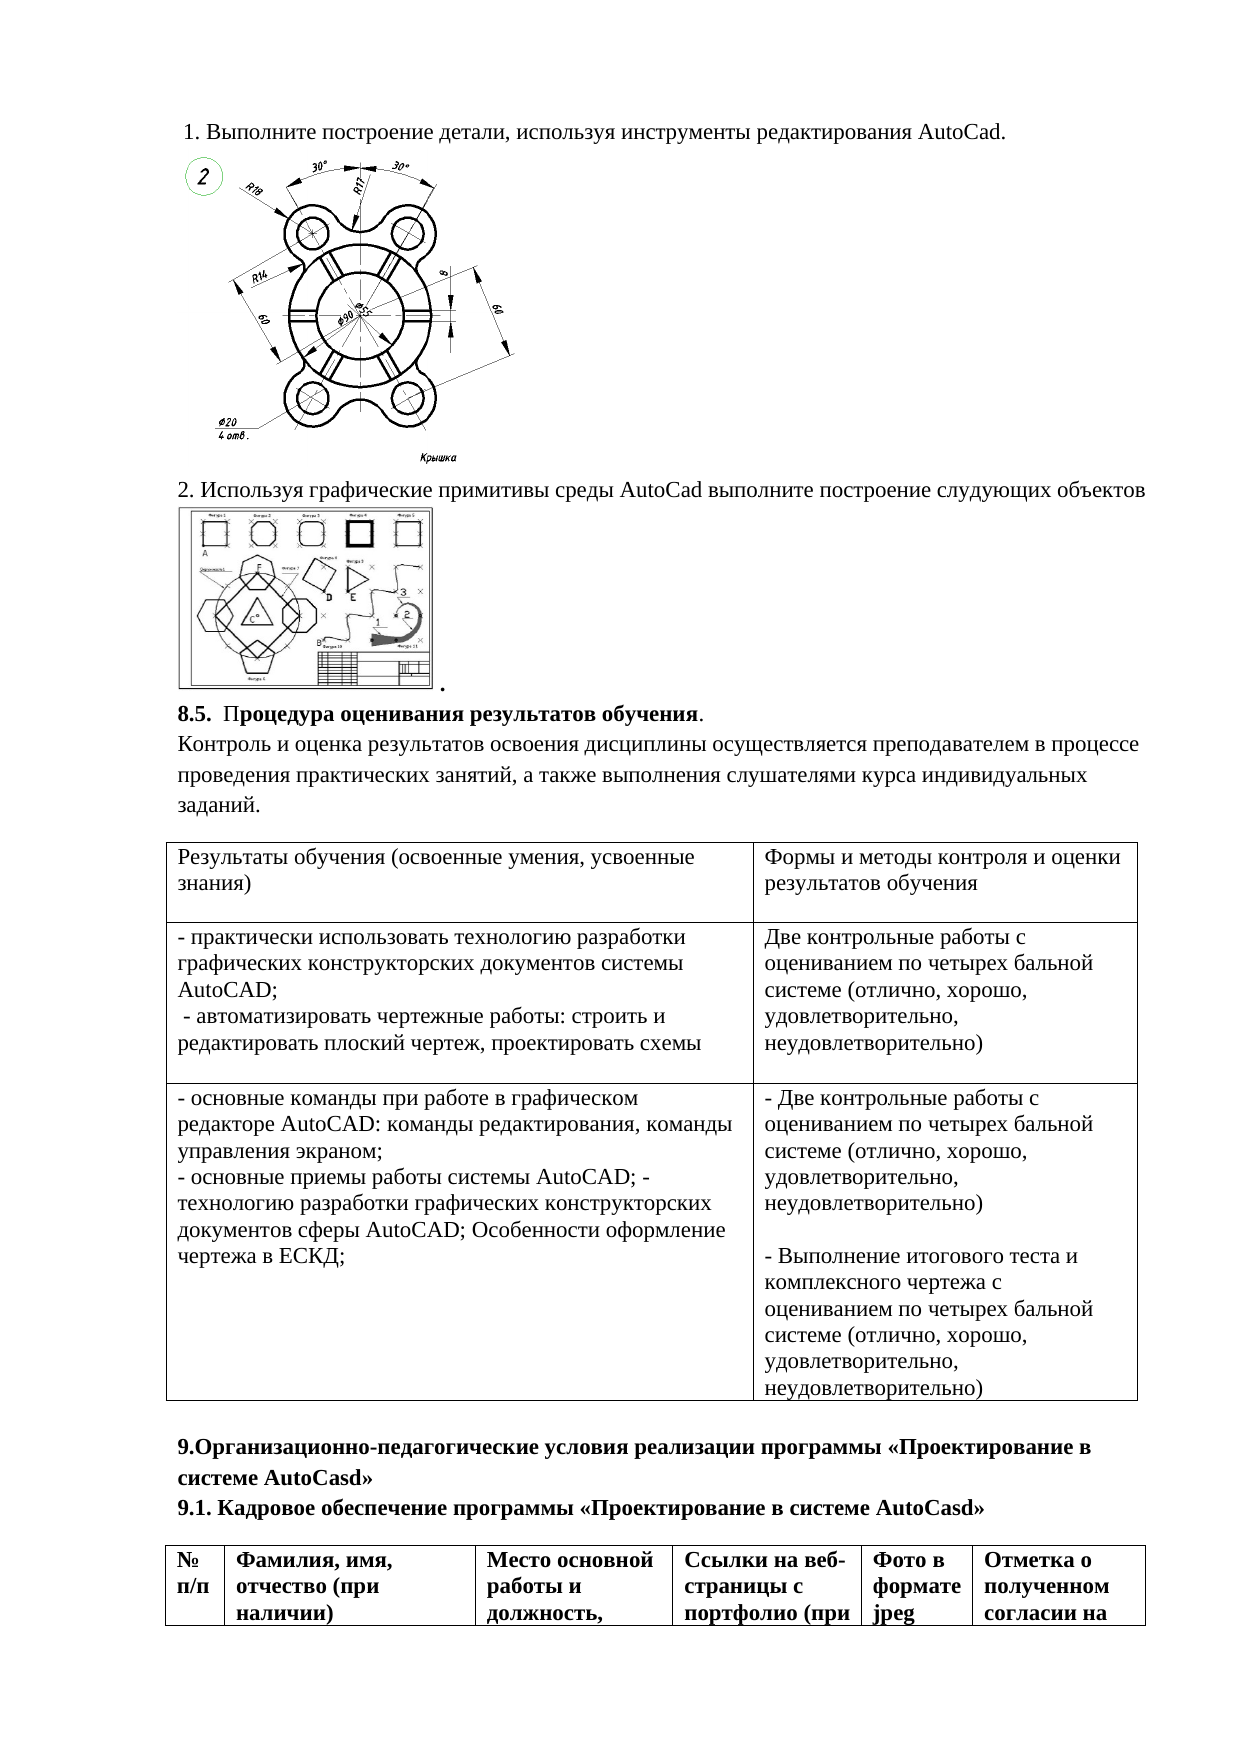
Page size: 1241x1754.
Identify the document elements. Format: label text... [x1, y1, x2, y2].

text 8.5. Процедура оценивания результатов обучения. [177, 700, 1152, 727]
table_header Формы и методы контроля и оценки результатов обучения [754, 843, 1137, 922]
picture [177, 506, 434, 692]
table_header Результаты обучения (освоенные умения, усвоенные знания) [167, 843, 753, 922]
table_cell - Две контрольные работы с оцениванием по четырех бальной системе (отлично, хорошо, удовлетворительно, неудовлетворительно) - Выполнение итогового теста и комплексного чертежа с оцениванием по четырех бальной системе (отлично, хорошо, удовлетворительно, неудовлетворительно) [754, 1084, 1137, 1400]
table_header Фото в формате jpeg [862, 1546, 972, 1625]
text 9.Организационно-педагогические условия реализации программы «Проектирование в системе AutoCasd» [177, 1433, 1152, 1490]
text 9.1. Кадровое обеспечение программы «Проектирование в системе AutoCasd» [177, 1494, 1152, 1520]
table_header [973, 1546, 1145, 1625]
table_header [225, 1546, 475, 1625]
text 2. Используя графические примитивы среды AutoCad выполните построение слудующих объектов [177, 476, 1152, 502]
table_cell - основные команды при работе в графическом редакторе AutoCAD: команды редактирования, команды управления экраном; - основные приемы работы системы AutoCAD; - технологию разработки графических конструкторских документов сферы AutoCAD; Особенности оформление чертежа в ЕСКД; [167, 1084, 753, 1400]
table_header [476, 1546, 672, 1625]
table_header № п/п [166, 1546, 224, 1625]
table_cell - практически использовать технологию разработки графических конструкторских документов системы AutoCAD; - автоматизировать чертежные работы: строить и редактировать плоский чертеж, проектировать схемы [167, 923, 753, 1083]
table_cell Две контрольные работы с оцениванием по четырех бальной системе (отлично, хорошо, удовлетворительно, неудовлетворительно) [754, 923, 1137, 1083]
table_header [673, 1546, 861, 1625]
picture [177, 148, 522, 467]
text Контроль и оценка результатов освоения дисциплины осуществляется преподавателем в процессе проведения практических занятий, а также выполнения слушателями курса индивидуальных заданий. [177, 731, 1152, 817]
